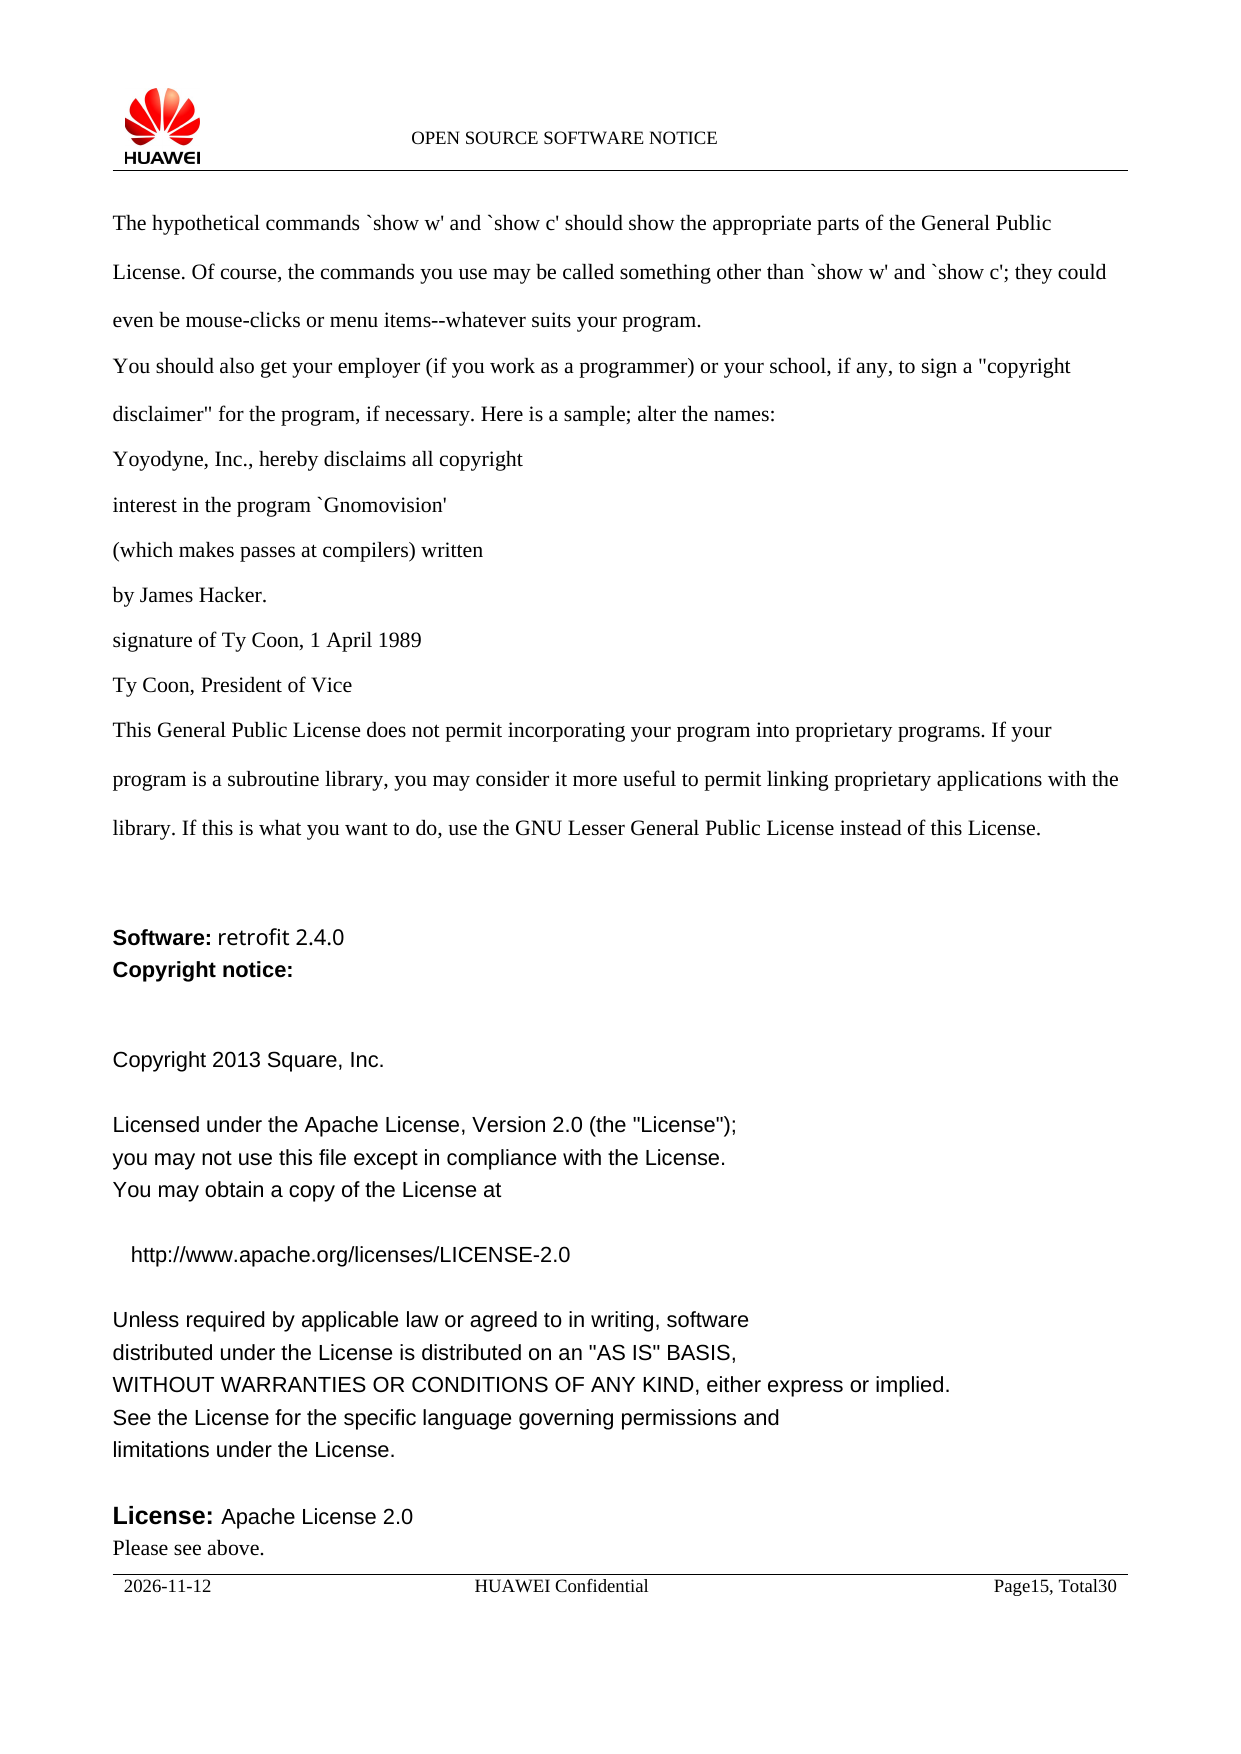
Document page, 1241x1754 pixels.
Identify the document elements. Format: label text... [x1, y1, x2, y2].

text http://www.apache.org/licenses/LICENSE-2.0 [112, 1239, 1128, 1271]
text signature of Ty Coon, 1 April 1989 [112, 623, 1128, 656]
text Please see above. [112, 1531, 1128, 1564]
text You may obtain a copy of the License at [112, 1174, 1128, 1206]
picture [125, 88, 200, 164]
text Copyright notice: [112, 953, 1128, 986]
text You should also get your employer (if you work as a programmer) or your school, if any, to sign a "copyright disclaimer" for the program, if necessary. Here is a sample; alter the names: [112, 349, 1128, 430]
text by James Hacker. [112, 578, 1128, 611]
text Yoyodyne, Inc., hereby disclaims all copyright [112, 443, 1128, 475]
text limitations under the License. [112, 1434, 1128, 1466]
text WITHOUT WARRANTIES OR CONDITIONS OF ANY KIND, either express or implied. [112, 1369, 1128, 1401]
text This General Public License does not permit incorporating your program into proprietary programs. If your program is a subroutine library, you may consider it more useful to permit linking proprietary applications with the library. If this is what you want to do, use the GNU Lesser General Public License instead of this License. [112, 713, 1128, 843]
text Copyright 2013 Square, Inc. [112, 1044, 1128, 1076]
text distributed under the License is distributed on an "AS IS" BASIS, [112, 1336, 1128, 1369]
title Software: retrofit 2.4.0 [112, 921, 1128, 953]
text (which makes passes at compilers) written [112, 533, 1128, 566]
text The hypothetical commands `show w' and `show c' should show the appropriate parts of the General Public License. Of course, the commands you use may be called something other than `show w' and `show c'; they could even be mouse-clicks or menu items--whatever suits your program. [112, 206, 1128, 336]
text See the License for the specific language governing permissions and [112, 1401, 1128, 1434]
text Unless required by applicable law or agreed to in writing, software [112, 1304, 1128, 1336]
text Ty Coon, President of Vice [112, 668, 1128, 701]
text License: Apache License 2.0 [112, 1499, 1128, 1531]
text Licensed under the Apache License, Version 2.0 (the "License"); [112, 1109, 1128, 1141]
text interest in the program `Gnomovision' [112, 488, 1128, 520]
text you may not use this file except in compliance with the License. [112, 1141, 1128, 1174]
